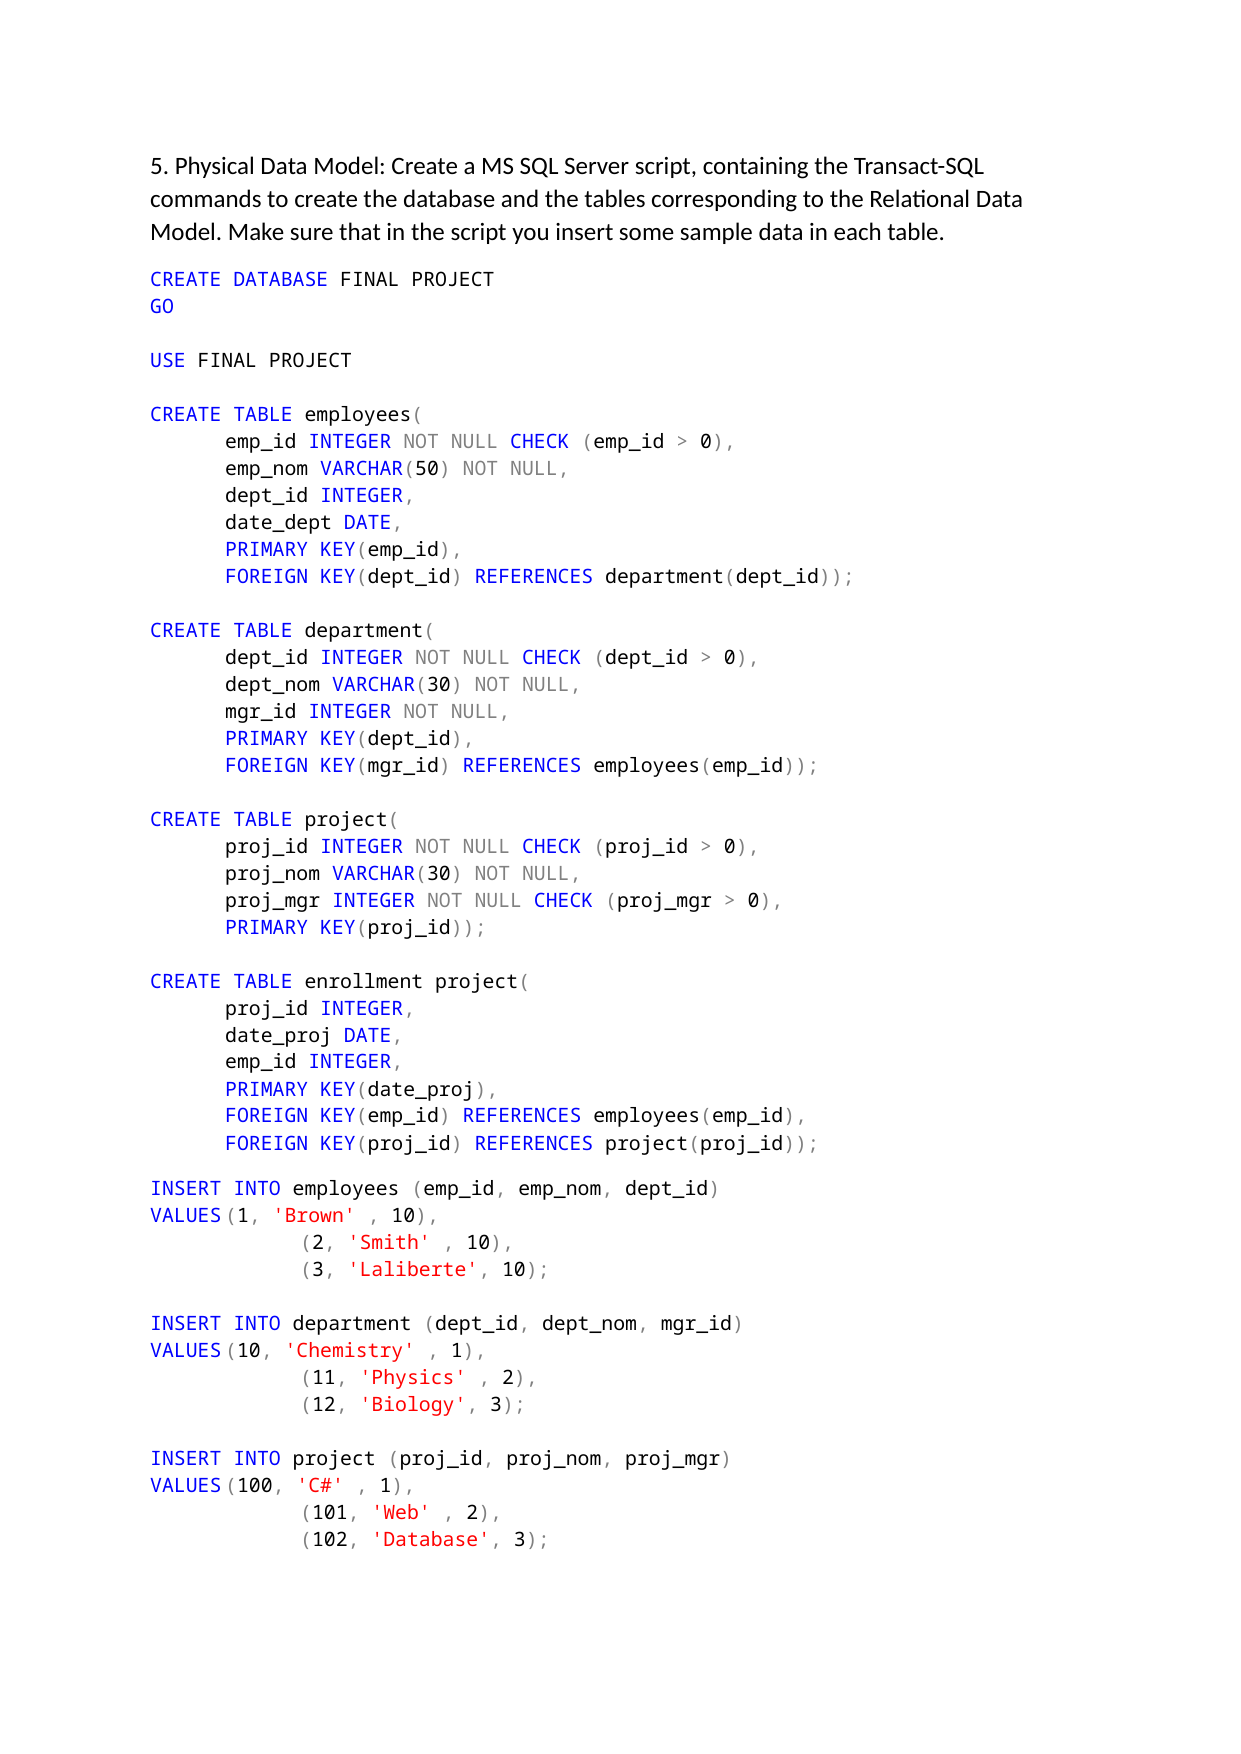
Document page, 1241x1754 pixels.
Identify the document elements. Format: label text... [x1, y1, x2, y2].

text (101, 'Web' , 2), [150, 1498, 1090, 1525]
text proj_mgr INTEGER NOT NULL CHECK (proj_mgr > 0), [150, 886, 1090, 913]
text INSERT INTO employees (emp_id, emp_nom, dept_id) [150, 1174, 1090, 1201]
text (102, 'Database', 3); [150, 1525, 1090, 1552]
text VALUES (100, 'C#' , 1), [150, 1471, 1090, 1498]
text 5. Physical Data Model: Create a MS SQL Server script, containing the Transact-SQL commands to create the database and the tables corresponding to the Relational Data Model. Make sure that in the script you insert some sample data in each table. [150, 150, 1090, 246]
text VALUES (1, 'Brown' , 10), [150, 1201, 1090, 1228]
text PRIMARY KEY(proj_id)); [150, 913, 1090, 940]
text CREATE TABLE employees( [150, 400, 1090, 427]
text proj_nom VARCHAR(30) NOT NULL, [150, 859, 1090, 886]
text FOREIGN KEY(emp_id) REFERENCES employees(emp_id), [150, 1102, 1090, 1129]
text dept_nom VARCHAR(30) NOT NULL, [150, 670, 1090, 697]
text (12, 'Biology', 3); [150, 1390, 1090, 1417]
text VALUES (10, 'Chemistry' , 1), [150, 1336, 1090, 1363]
text (11, 'Physics' , 2), [150, 1363, 1090, 1390]
text CREATE TABLE enrollment project( [150, 967, 1090, 994]
text CREATE TABLE project( [150, 805, 1090, 832]
text proj_id INTEGER NOT NULL CHECK (proj_id > 0), [150, 832, 1090, 859]
text dept_id INTEGER, [150, 481, 1090, 508]
text GO [150, 292, 1090, 319]
text emp_nom VARCHAR(50) NOT NULL, [150, 454, 1090, 481]
text date_proj DATE, [150, 1021, 1090, 1048]
text dept_id INTEGER NOT NULL CHECK (dept_id > 0), [150, 643, 1090, 670]
text PRIMARY KEY(emp_id), [150, 535, 1090, 562]
text INSERT INTO project (proj_id, proj_nom, proj_mgr) [150, 1444, 1090, 1471]
text USE FINAL PROJECT [150, 346, 1090, 373]
text PRIMARY KEY(dept_id), [150, 724, 1090, 751]
text INSERT INTO department (dept_id, dept_nom, mgr_id) [150, 1309, 1090, 1336]
text FOREIGN KEY(dept_id) REFERENCES department(dept_id)); [150, 562, 1090, 589]
text emp_id INTEGER, [150, 1048, 1090, 1075]
text CREATE TABLE department( [150, 616, 1090, 643]
text CREATE DATABASE FINAL PROJECT [150, 265, 1090, 292]
text date_dept DATE, [150, 508, 1090, 535]
text (3, 'Laliberte', 10); [150, 1255, 1090, 1282]
text FOREIGN KEY(mgr_id) REFERENCES employees(emp_id)); [150, 751, 1090, 778]
text PRIMARY KEY(date_proj), [150, 1075, 1090, 1102]
text mgr_id INTEGER NOT NULL, [150, 697, 1090, 724]
text FOREIGN KEY(proj_id) REFERENCES project(proj_id)); [150, 1129, 1090, 1156]
text (2, 'Smith' , 10), [150, 1228, 1090, 1255]
text proj_id INTEGER, [150, 994, 1090, 1021]
text emp_id INTEGER NOT NULL CHECK (emp_id > 0), [150, 427, 1090, 454]
